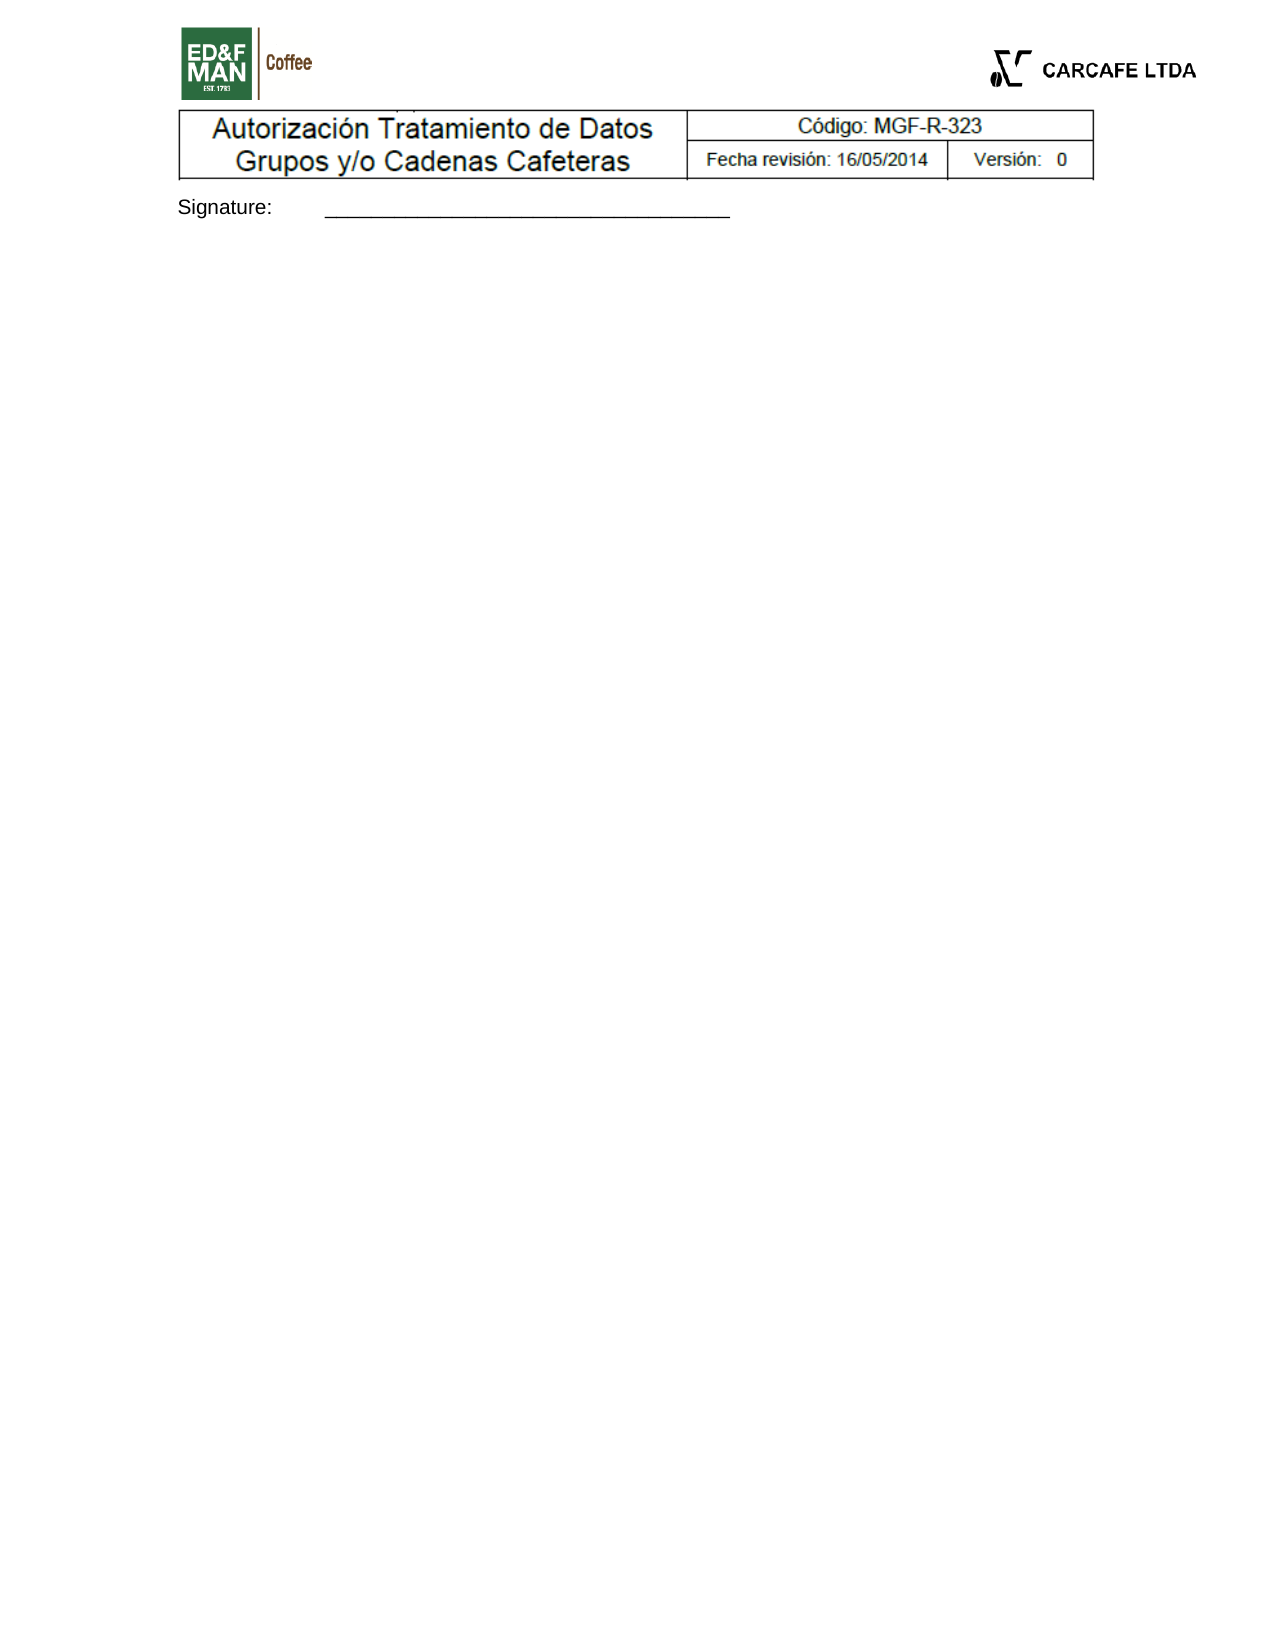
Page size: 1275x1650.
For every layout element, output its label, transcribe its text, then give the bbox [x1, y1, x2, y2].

picture [983, 43, 1205, 94]
picture [176, 106, 1098, 183]
picture [177, 23, 315, 105]
text Signature: ___________________________________ [177, 148, 1098, 218]
